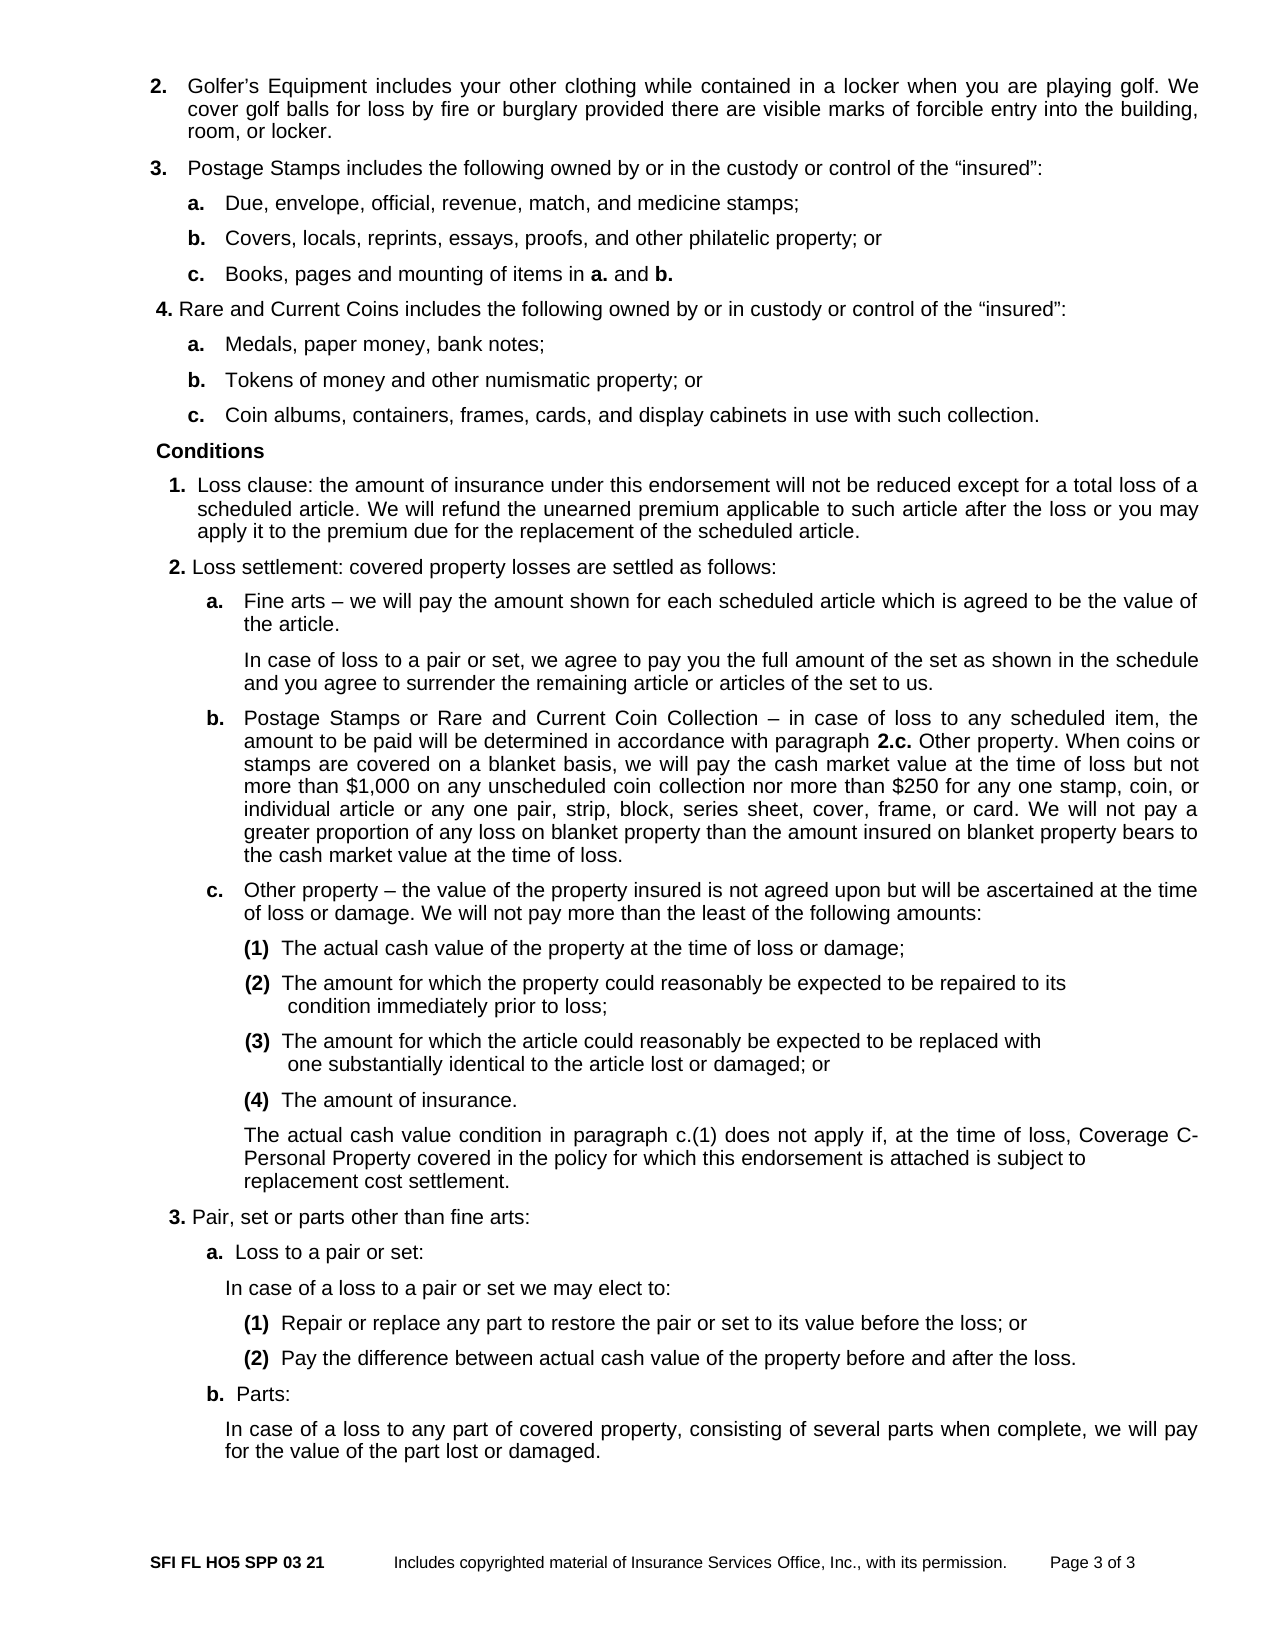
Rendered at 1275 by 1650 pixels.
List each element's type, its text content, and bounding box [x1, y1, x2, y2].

text The actual cash value condition in paragraph c.(1) does not apply if, at the time of loss, Coverage C- Personal Property covered in the policy for which this endorsement is attached is subject to replacement cost settlement. [244, 1124, 1200, 1192]
list Other property – the value of the property insured is not agreed upon but will be ascertained at the time of loss or damage. We will not pay more than the least of the following amounts: [206, 879, 1200, 924]
list Loss settlement: covered property losses are settled as follows: [169, 555, 1212, 579]
list Postage Stamps includes the following owned by or in the custody or control of the “insured”: [150, 155, 1212, 179]
list Medals, paper money, bank notes; [187, 332, 1212, 356]
list Coin albums, containers, frames, cards, and display cabinets in use with such collection. [187, 403, 1212, 427]
list Pay the difference between actual cash value of the property before and after the loss. [244, 1346, 1212, 1370]
list Covers, locals, reprints, essays, proofs, and other philatelic property; or [187, 226, 1212, 250]
list Loss to a pair or set: [206, 1240, 1212, 1264]
text In case of loss to a pair or set, we agree to pay you the full amount of the set as shown in the schedule and you agree to surrender the remaining article or articles of the set to us. [244, 649, 1212, 694]
list Fine arts – we will pay the amount shown for each scheduled article which is agreed to be the value of the article. [206, 591, 1200, 636]
text In case of a loss to a pair or set we may elect to: [225, 1275, 1212, 1299]
list The amount for which the article could reasonably be expected to be replaced with one substantially identical to the article lost or damaged; or [244, 1031, 1081, 1076]
list Due, envelope, official, revenue, match, and medicine stamps; [187, 191, 1212, 214]
list Parts: [206, 1382, 1212, 1406]
list Postage Stamps or Rare and Current Coin Collection – in case of loss to any scheduled item, the amount to be paid will be determined in accordance with paragraph 2.c. Other property. When coins or stamps are covered on a blanket basis, we will pay the cash market value at the time of loss but not more than $1,000 on any unscheduled coin collection nor more than $250 for any one stamp, coin, or individual article or any one pair, strip, block, series sheet, cover, frame, or card. We will not pay a greater proportion of any loss on blanket property than the amount insured on blanket property bears to the cash market value at the time of loss. [206, 707, 1200, 867]
list Rare and Current Coins includes the following owned by or in custody or control of the “insured”: [156, 297, 1212, 321]
list The amount of insurance. [244, 1088, 1212, 1112]
list Tokens of money and other numismatic property; or [187, 368, 1212, 392]
list Repair or replace any part to restore the pair or set to its value before the loss; or [244, 1311, 1212, 1335]
list Pair, set or parts other than fine arts: [169, 1204, 1212, 1228]
list Golfer’s Equipment includes your other clothing while contained in a locker when you are playing golf. We cover golf balls for loss by fire or burglary provided there are visible marks of forcible entry into the building, room, or locker. [150, 75, 1201, 143]
list The actual cash value of the property at the time of loss or damage; [244, 936, 1212, 960]
text SFI FL HO5 SPP 03 21 Includes copyrighted material of Insurance Services Office, Inc., with its permission. Page 3 of 3 [150, 1553, 1212, 1572]
subtitle Conditions [156, 438, 1212, 462]
list Loss clause: the amount of insurance under this endorsement will not be reduced except for a total loss of a scheduled article. We will refund the unearned premium applicable to such article after the loss or you may apply it to the premium due for the replacement of the scheduled article. [169, 475, 1200, 543]
text In case of a loss to any part of covered property, consisting of several parts when complete, we will pay for the value of the part lost or damaged. [225, 1418, 1212, 1463]
list The amount for which the property could reasonably be expected to be repaired to its condition immediately prior to loss; [244, 973, 1154, 1018]
list Books, pages and mounting of items in a. and b. [187, 262, 1212, 286]
